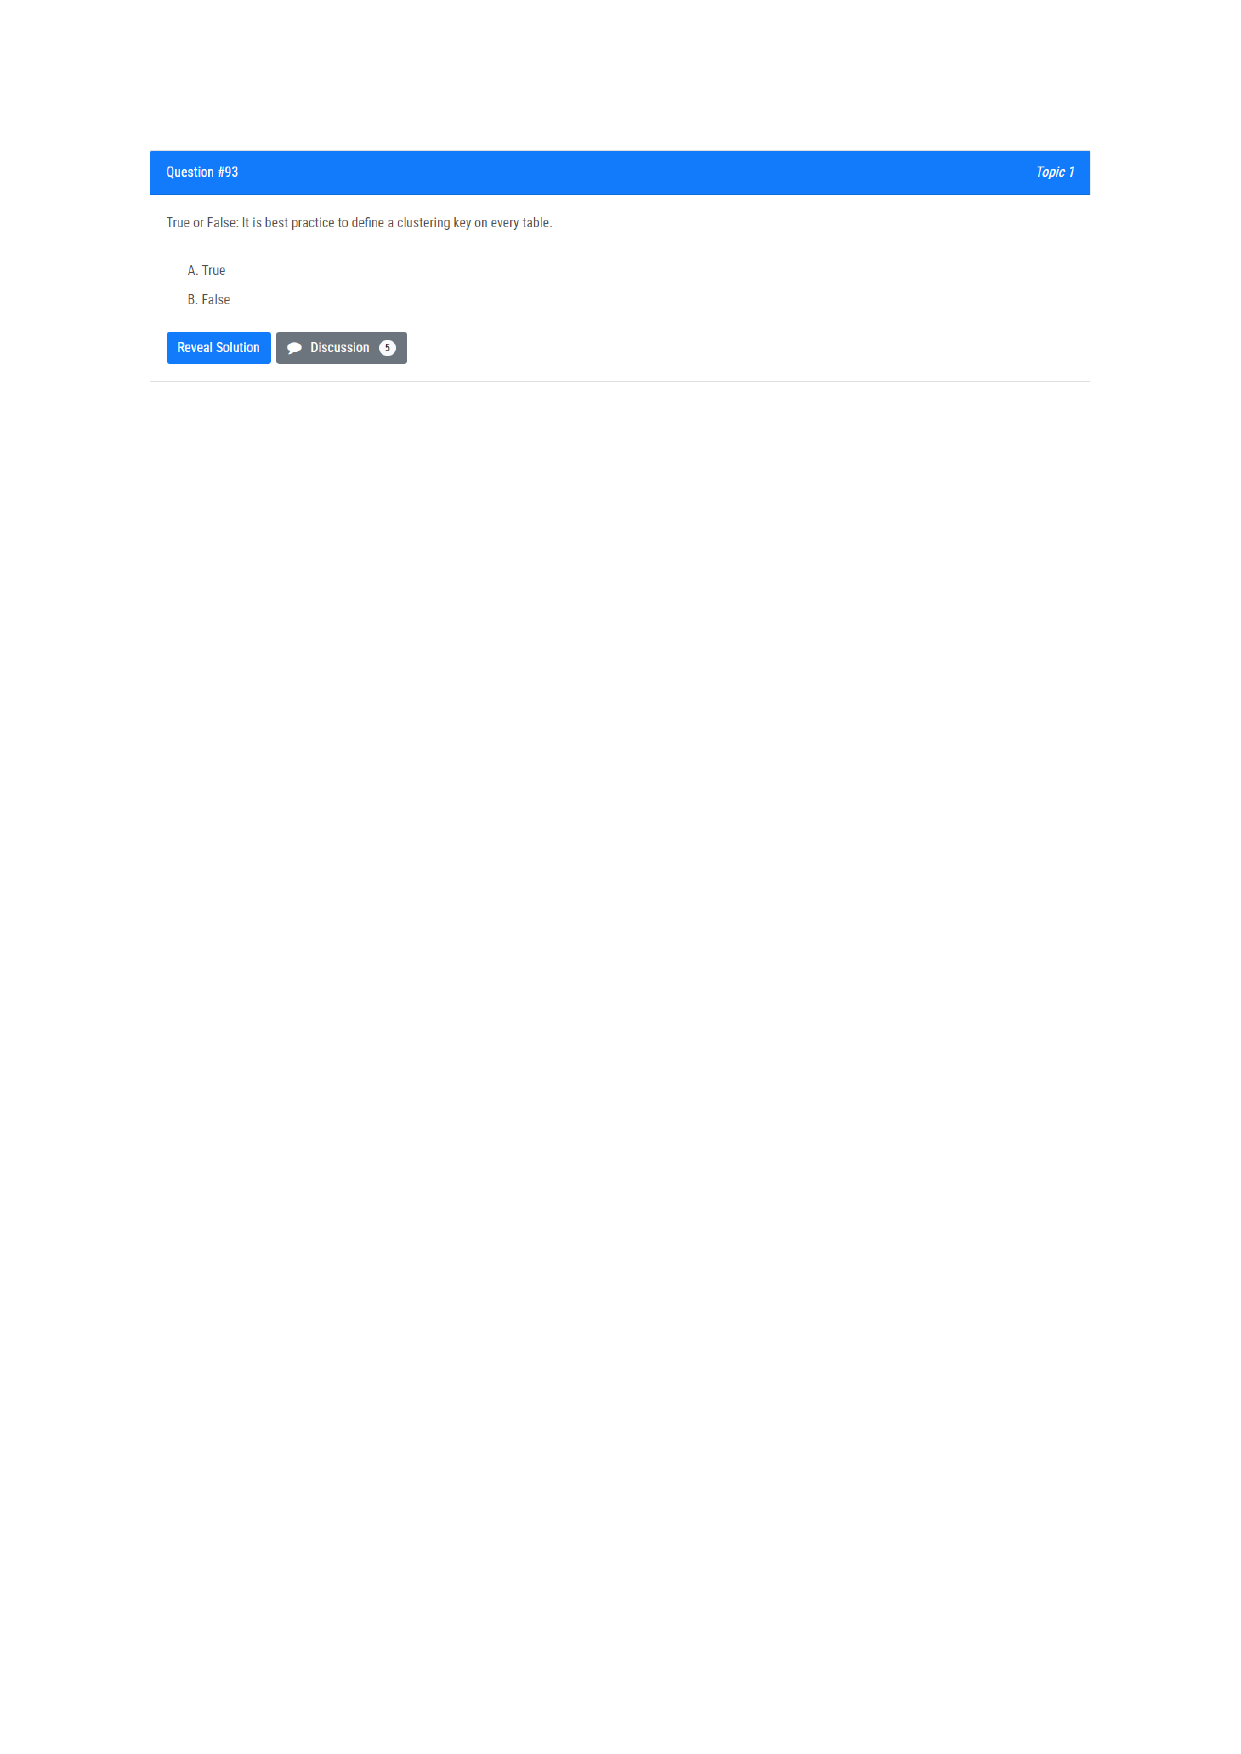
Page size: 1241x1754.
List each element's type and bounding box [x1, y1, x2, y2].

picture [150, 150, 1091, 392]
